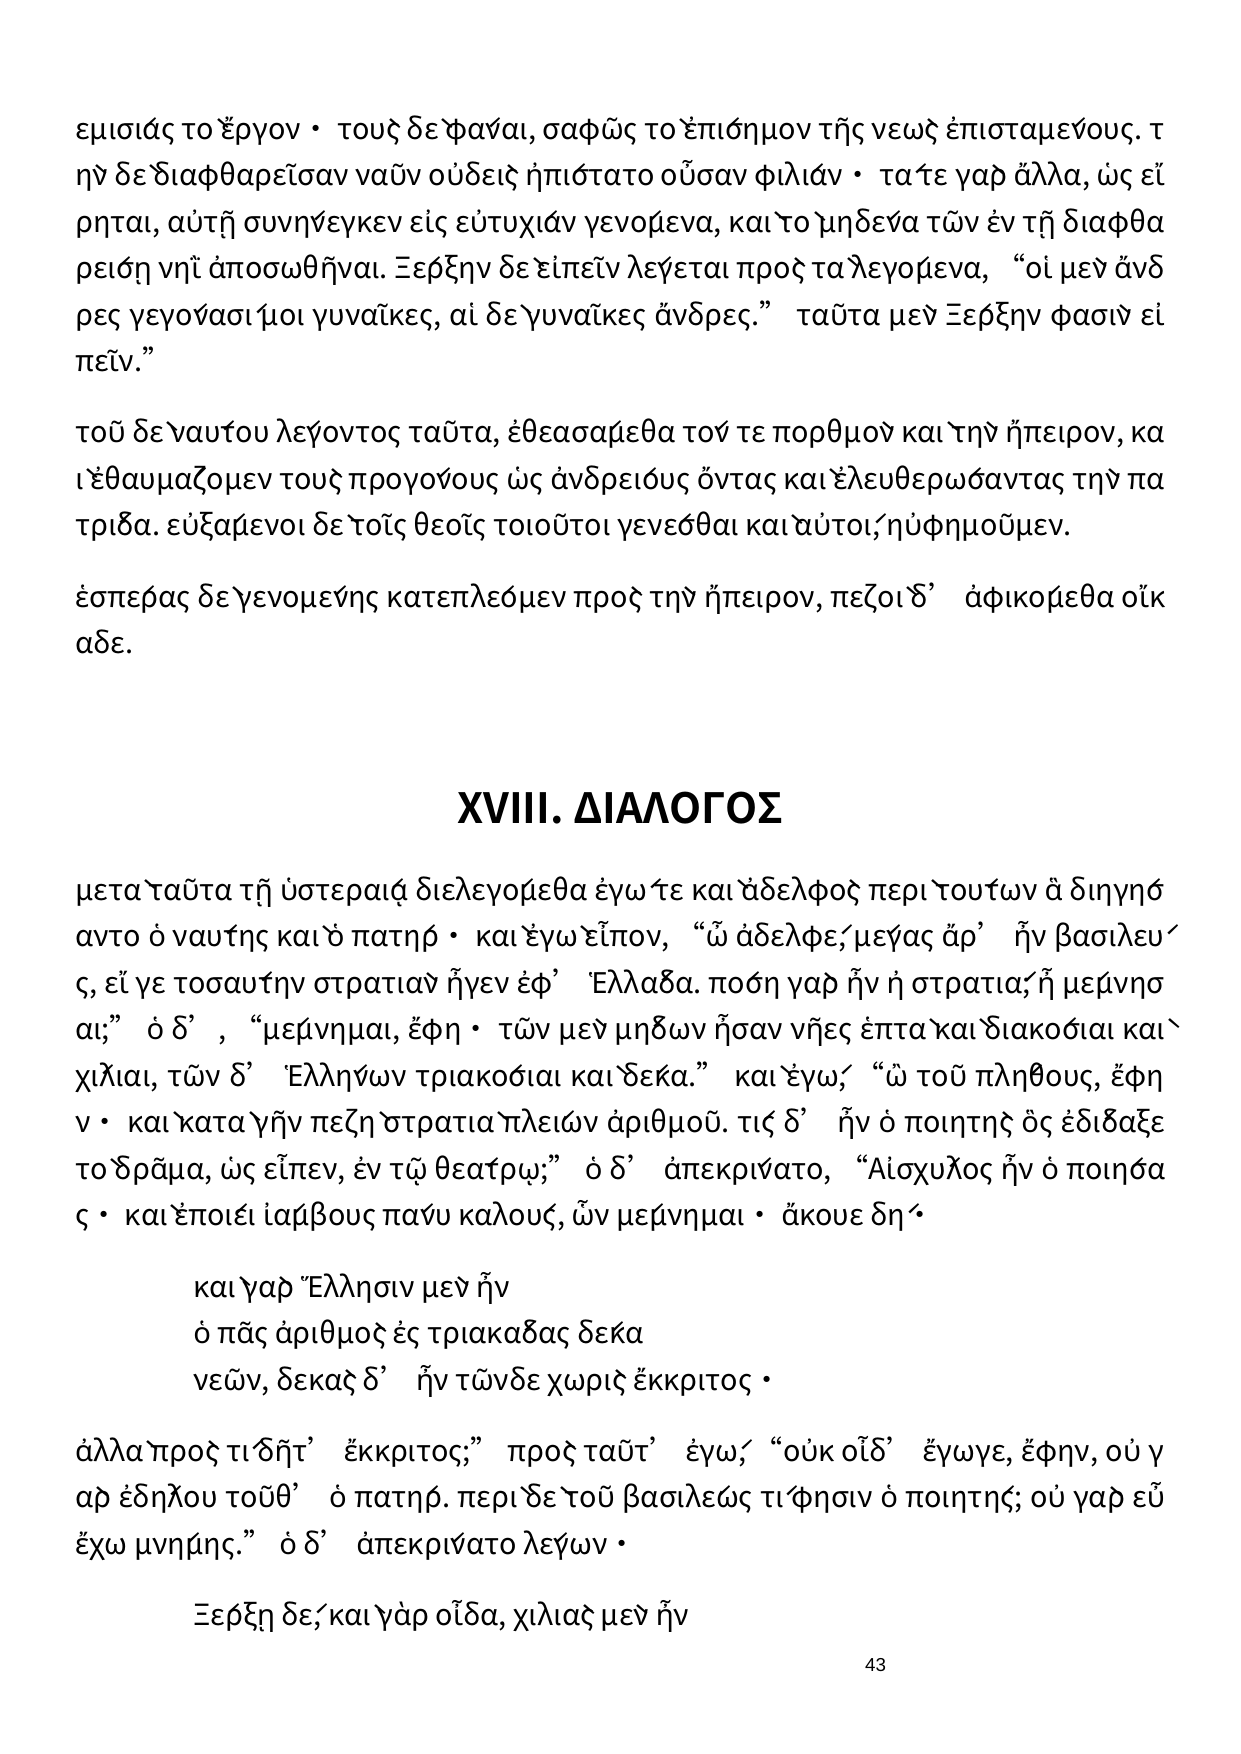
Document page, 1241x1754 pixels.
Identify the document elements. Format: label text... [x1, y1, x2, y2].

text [75, 105, 1165, 380]
text ἑσπέρας δὲ γενομένης κατεπλέομεν πρὸς τὴν ἤπειρον, πεζοὶ δ’ ἀφικόμεθα οἴκαδε. [75, 573, 1165, 662]
text καὶ γὰρ Ἕλλησιν μὲν ἦν [193, 1263, 1165, 1305]
subtitle XVIII. ΔΙΑΛΟΓΟΣ [75, 775, 1165, 836]
text νεῶν, δεκὰς δ’ ἦν τῶνδε χωρὶς ἔκκριτος· [193, 1356, 1165, 1398]
text ὁ πᾶς ἀριθμὸς ἐς τριακάδας δέκα [193, 1309, 1165, 1352]
text τοῦ δὲ ναύτου λέγοντος ταῦτα, ἐθεασάμεθα τόν τε πορθμὸν καὶ τὴν ἤπειρον, καὶ ἐθαυμάζομεν τοὺς προγόνους ὡς ἀνδρείους ὄντας καὶ ἐλευθερώσαντας τὴν πατρίδα. εὐξάμενοι δὲ τοῖς θεοῖς τοιοῦτοι γενέσθαι καὶ αὐτοί, ηὐφημοῦμεν. [75, 409, 1165, 544]
text Ξέρξῃ δέ, καὶ γὰρ οἶδα, χιλιὰς μὲν ἦν [193, 1592, 1165, 1634]
text μετὰ ταῦτα τῇ ὑστεραίᾳ διελεγόμεθα ἐγώ τε καὶ ἀδελφὸς περὶ τούτων ἃ διηγήσαντο ὁ ναύτης καὶ ὁ πατήρ· καὶ ἐγὼ εἶπον, “ὦ ἀδελφέ, μέγας ἄρ’ ἦν βασιλεύς, εἴ γε τοσαύτην στρατιὰν ἦγεν ἐφ’ Ἑλλάδα. πόση γὰρ ἦν ἠ στρατιά; ἦ μέμνησαι;” ὁ δ’, “μέμνημαι, ἔφη· τῶν μὲν μήδων ἦσαν νῆες ἑπτὰ καὶ διακόσιαι καὶ χίλιαι, τῶν δ’ Ἑλλήνων τριακόσιαι καὶ δέκα.” καὶ ἐγώ, “ὢ τοῦ πλήθους, ἔφην· καὶ κατὰ γῆν πεζὴ στρατιὰ πλείων ἀριθμοῦ. τίς δ’ ἦν ὁ ποιητὴς ὃς ἐδίδαξε τὸ δρᾶμα, ὡς εἶπεν, ἐν τῷ θεάτρῳ;” ὁ δ’ ἀπεκρίνατο, “Αἰσχύλος ἦν ὁ ποιήσας· καὶ ἐποίει ἰάμβους πάνυ καλούς, ὧν μέμνημαι· ἄκουε δή· [75, 866, 1165, 1234]
text ἀλλὰ πρὸς τί δῆτ’ ἔκκριτος;” πρὸς ταῦτ’ ἐγώ, “οὐκ οἶδ’ ἔγωγε, ἔφην, οὐ γὰρ ἐδήλου τοῦθ’ ὁ πατήρ. περὶ δὲ τοῦ βασιλέως τί φησιν ὁ ποιητής; οὐ γὰρ εὖ ἔχω μνήμης.” ὁ δ’ ἀπεκρίνατο λέγων· [75, 1427, 1165, 1563]
